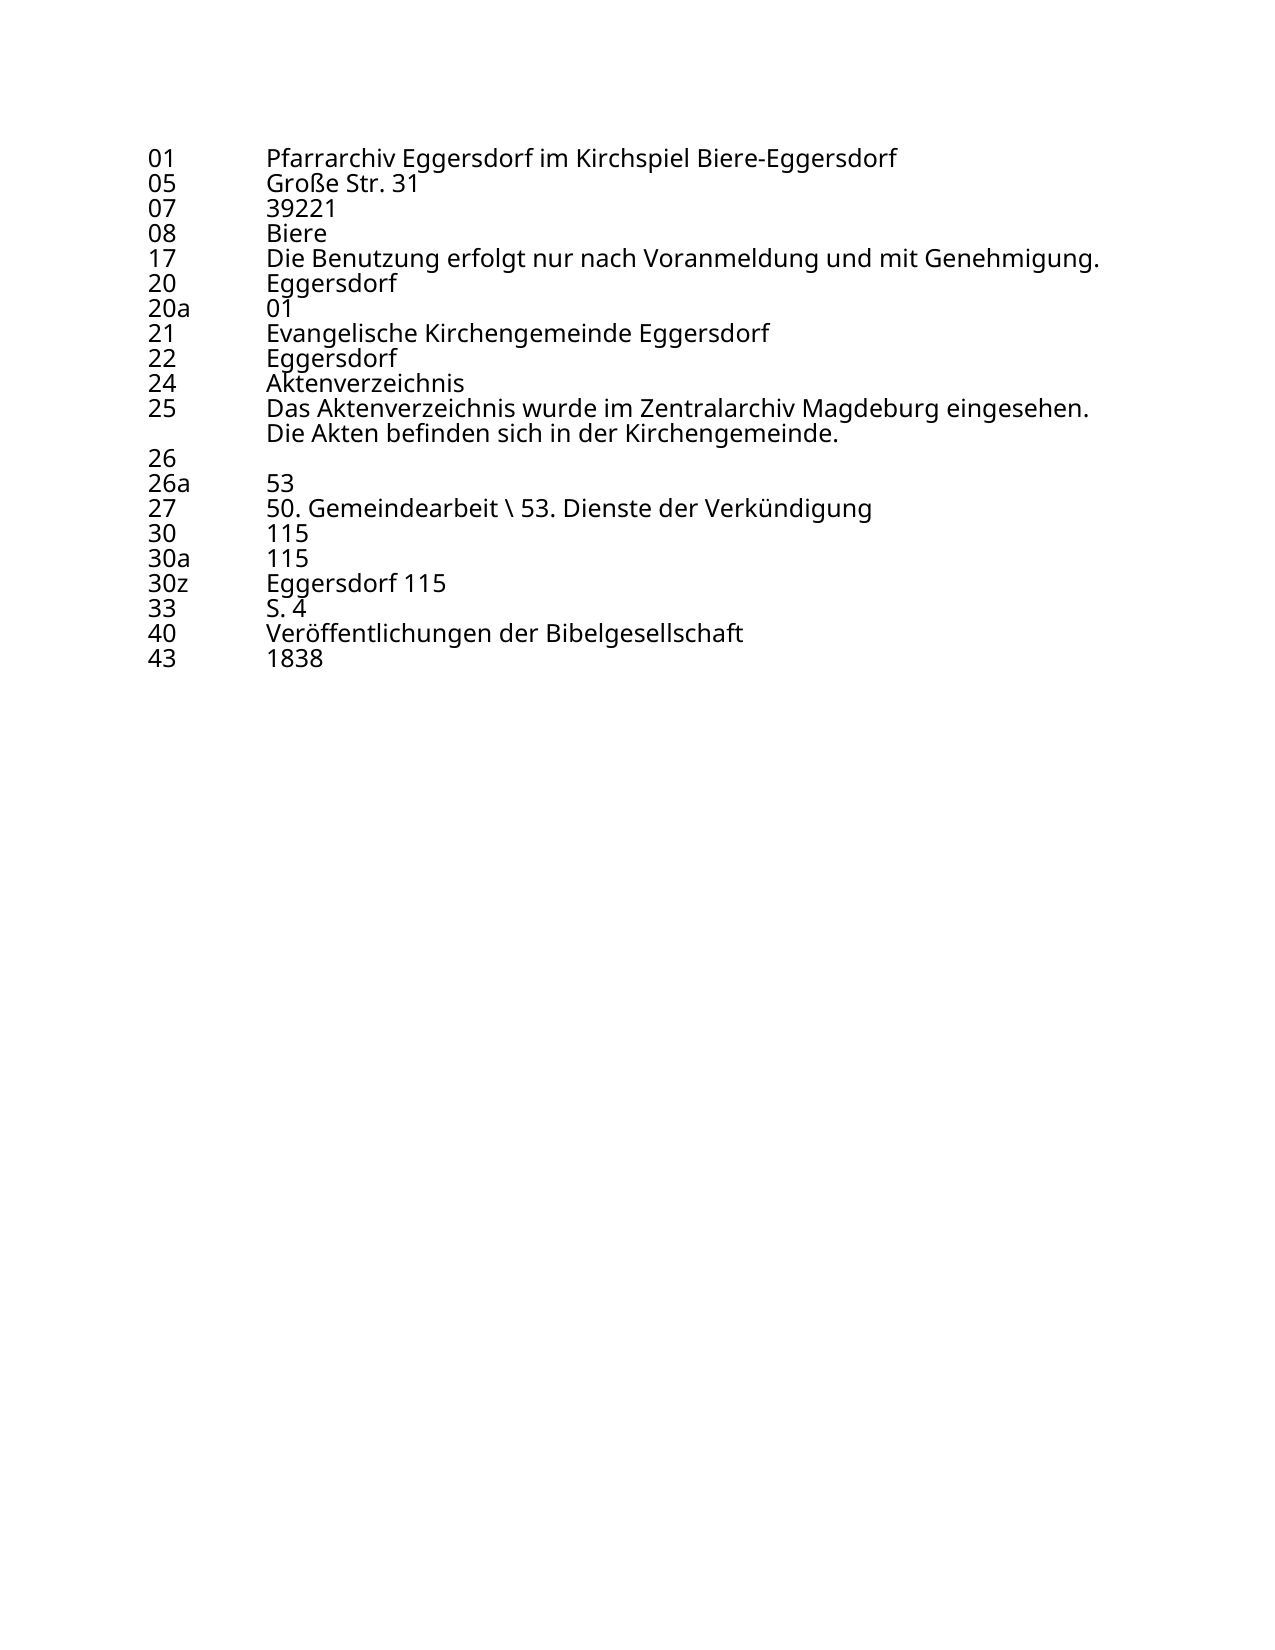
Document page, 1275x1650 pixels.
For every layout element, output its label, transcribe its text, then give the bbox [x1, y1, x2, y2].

text 26a 53 [148, 473, 1127, 498]
text 08 Biere [148, 223, 1127, 248]
text 01 Pfarrarchiv Eggersdorf im Kirchspiel Biere-Eggersdorf [148, 148, 1127, 173]
text 22 o[Eggersdorf]o [148, 348, 1127, 373]
text 25 Das Aktenverzeichnis wurde im Zentralarchiv Magdeburg eingesehen. Die Akten befinden sich in der Kirchengemeinde. [148, 398, 1127, 448]
text 43 1838 [148, 648, 1127, 673]
text 20 Eggersdorf [148, 273, 1127, 298]
text 17 Die Benutzung erfolgt nur nach Voranmeldung und mit Genehmigung. [148, 248, 1127, 273]
text 24 Aktenverzeichnis [148, 373, 1127, 398]
text 30a 115 [148, 548, 1127, 573]
text 21 Evangelische Kirchengemeinde Eggersdorf [148, 323, 1127, 348]
text 05 Große Str. 31 [148, 173, 1127, 198]
text 07 39221 [148, 198, 1127, 223]
text 27 50. Gemeindearbeit \ 53. Dienste der Verkündigung [148, 498, 1127, 523]
text 30 115 [148, 523, 1127, 548]
text 40 Veröffentlichungen der s[Bibelgesellschaft]s [148, 623, 1127, 648]
text 20a 01 [148, 298, 1127, 323]
text 33 S. 4 [148, 598, 1127, 623]
text 30z Eggersdorf 115 [148, 573, 1127, 598]
text 26 <-> [148, 448, 1127, 473]
